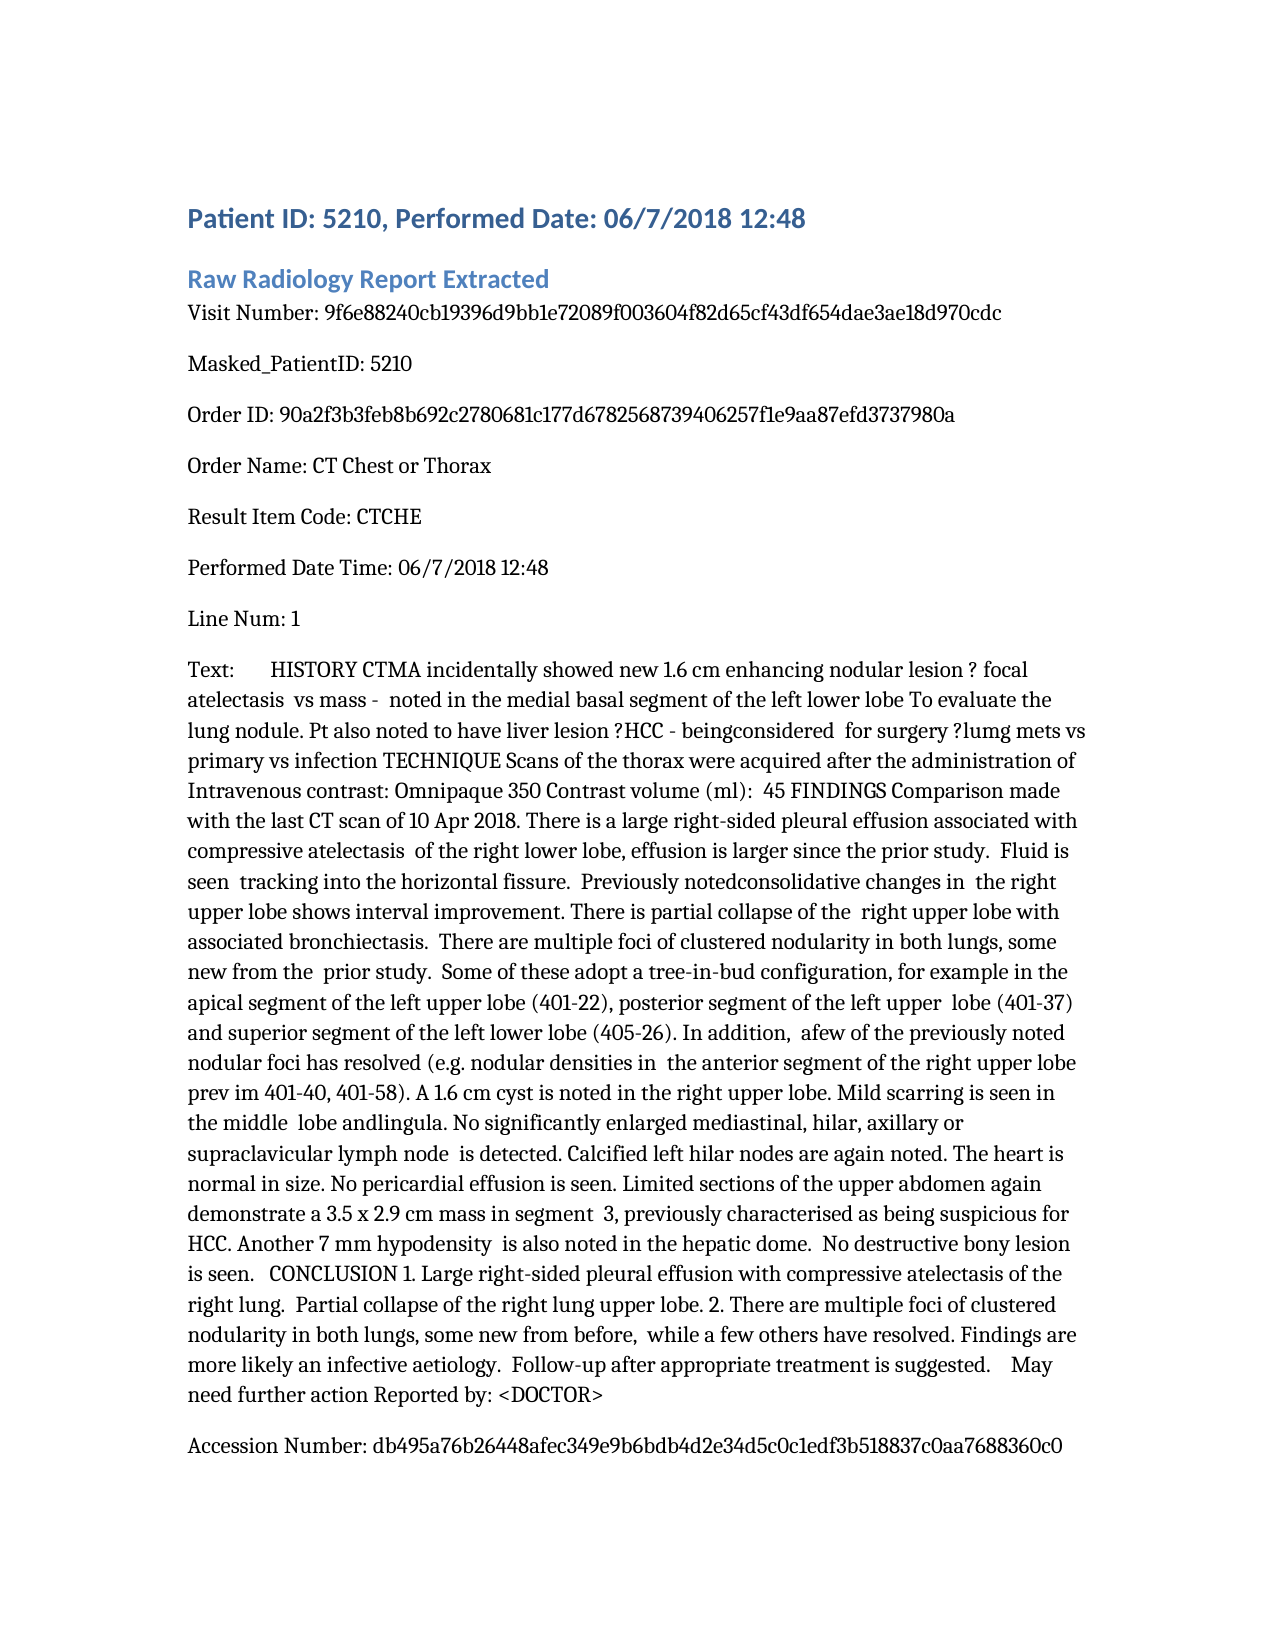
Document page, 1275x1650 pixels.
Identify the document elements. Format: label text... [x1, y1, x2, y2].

text Order Name: CT Chest or Thorax [187, 453, 1087, 479]
text Performed Date Time: 06/7/2018 12:48 [187, 555, 1087, 581]
subtitle Patient ID: 5210, Performed Date: 06/7/2018 12:48 [187, 200, 1087, 236]
text Order ID: 90a2f3b3feb8b692c2780681c177d6782568739406257f1e9aa87efd3737980a [187, 402, 1087, 428]
text Visit Number: 9f6e88240cb19396d9bb1e72089f003604f82d65cf43df654dae3ae18d970cdc [187, 300, 1087, 326]
subtitle Raw Radiology Report Extracted [187, 262, 1087, 295]
text Text: HISTORY CTMA incidentally showed new 1.6 cm enhancing nodular lesion ? focal atelectasis vs mass - noted in the medial basal segment of the left lower lobe To evaluate the lung nodule. Pt also noted to have liver lesion ?HCC - beingconsidered for surgery ?lumg mets vs primary vs infection TECHNIQUE Scans of the thorax were acquired after the administration of Intravenous contrast: Omnipaque 350 Contrast volume (ml): 45 FINDINGS Comparison made with the last CT scan of 10 Apr 2018. There is a large right-sided pleural effusion associated with compressive atelectasis of the right lower lobe, effusion is larger since the prior study. Fluid is seen tracking into the horizontal fissure. Previously notedconsolidative changes in the right upper lobe shows interval improvement. There is partial collapse of the right upper lobe with associated bronchiectasis. There are multiple foci of clustered nodularity in both lungs, some new from the prior study. Some of these adopt a tree-in-bud configuration, for example in the apical segment of the left upper lobe (401-22), posterior segment of the left upper lobe (401-37) and superior segment of the left lower lobe (405-26). In addition, afew of the previously noted nodular foci has resolved (e.g. nodular densities in the anterior segment of the right upper lobe prev im 401-40, 401-58). A 1.6 cm cyst is noted in the right upper lobe. Mild scarring is seen in the middle lobe andlingula. No significantly enlarged mediastinal, hilar, axillary or supraclavicular lymph node is detected. Calcified left hilar nodes are again noted. The heart is normal in size. No pericardial effusion is seen. Limited sections of the upper abdomen again demonstrate a 3.5 x 2.9 cm mass in segment 3, previously characterised as being suspicious for HCC. Another 7 mm hypodensity is also noted in the hepatic dome. No destructive bony lesion is seen. CONCLUSION 1. Large right-sided pleural effusion with compressive atelectasis of the right lung. Partial collapse of the right lung upper lobe. 2. There are multiple foci of clustered nodularity in both lungs, some new from before, while a few others have resolved. Findings are more likely an infective aetiology. Follow-up after appropriate treatment is suggested. May need further action Reported by: <DOCTOR> [187, 657, 1087, 1408]
text Accession Number: db495a76b26448afec349e9b6bdb4d2e34d5c0c1edf3b518837c0aa7688360c0 [187, 1433, 1087, 1459]
text Line Num: 1 [187, 606, 1087, 632]
text Masked_PatientID: 5210 [187, 351, 1087, 377]
text Result Item Code: CTCHE [187, 504, 1087, 530]
